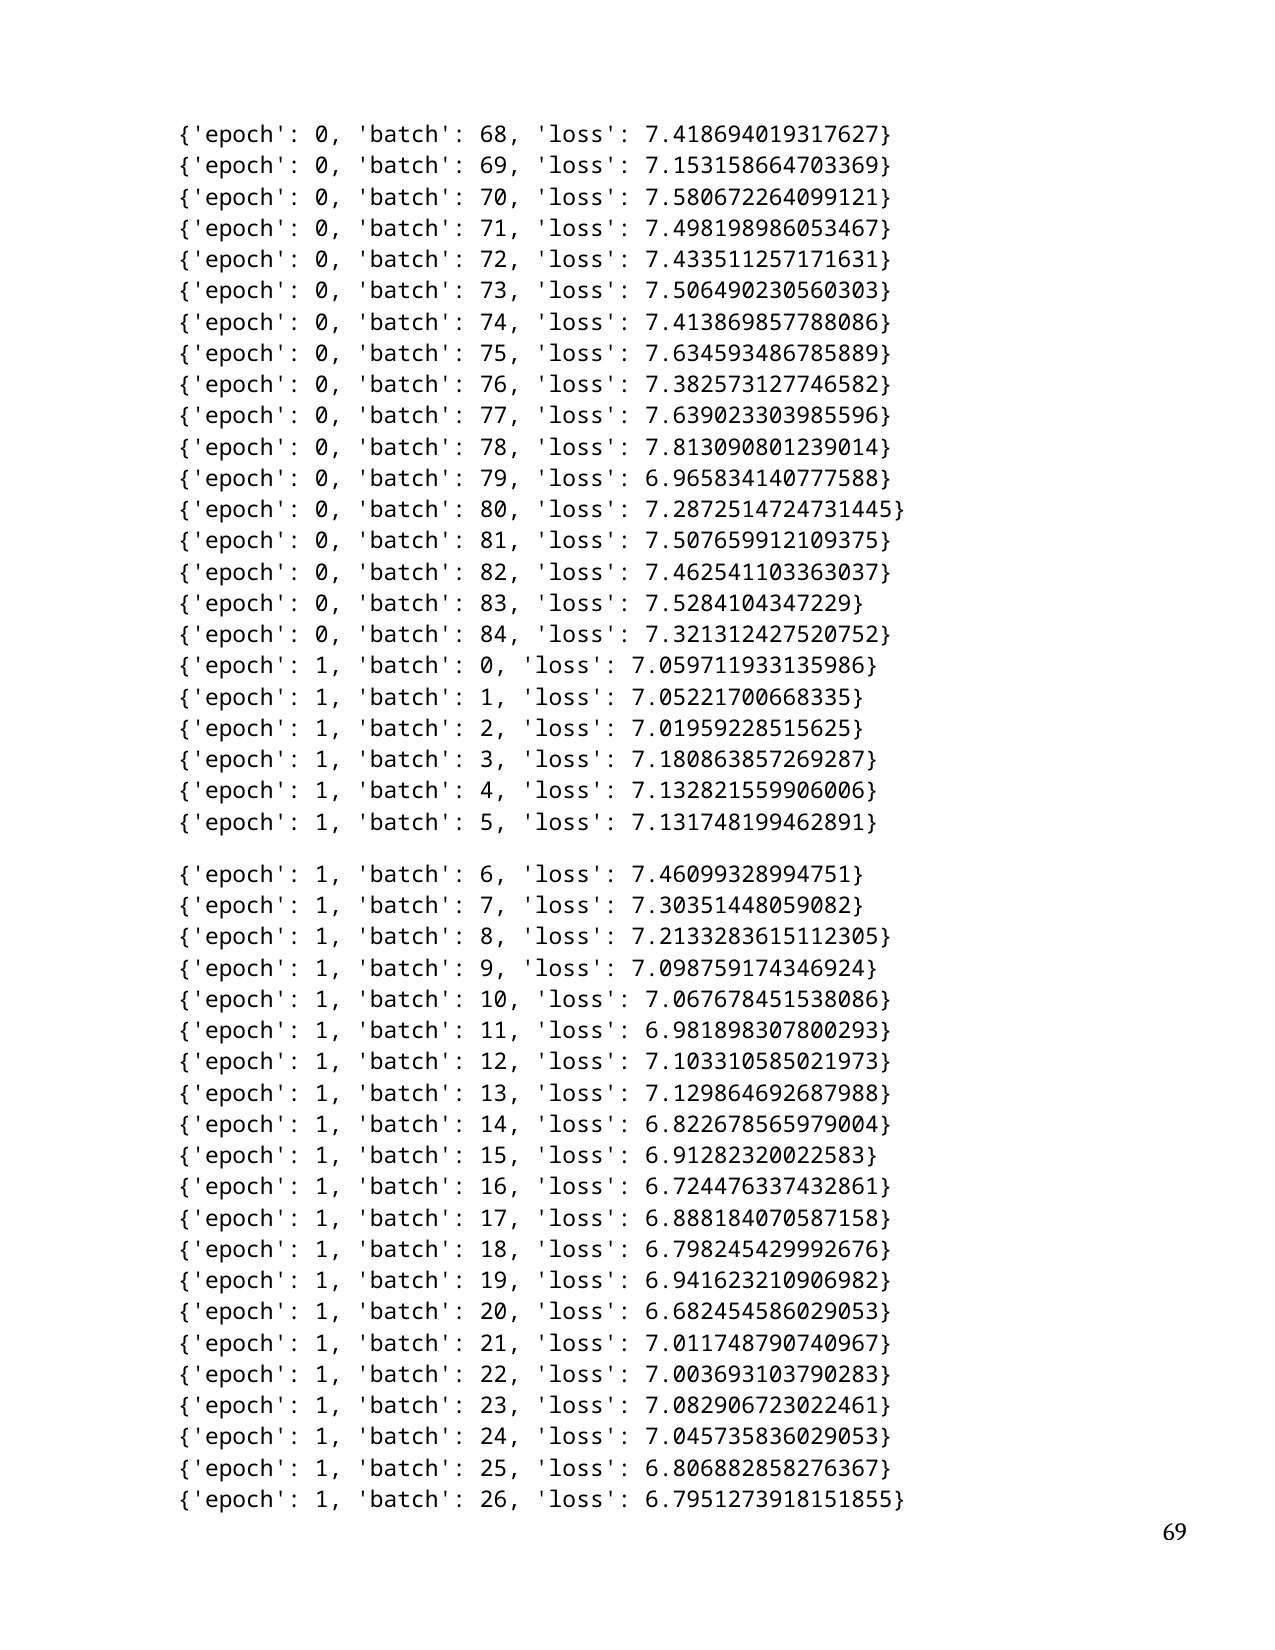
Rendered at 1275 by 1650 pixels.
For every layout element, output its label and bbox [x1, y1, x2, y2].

text [177, 858, 1186, 1514]
text [177, 118, 1186, 837]
